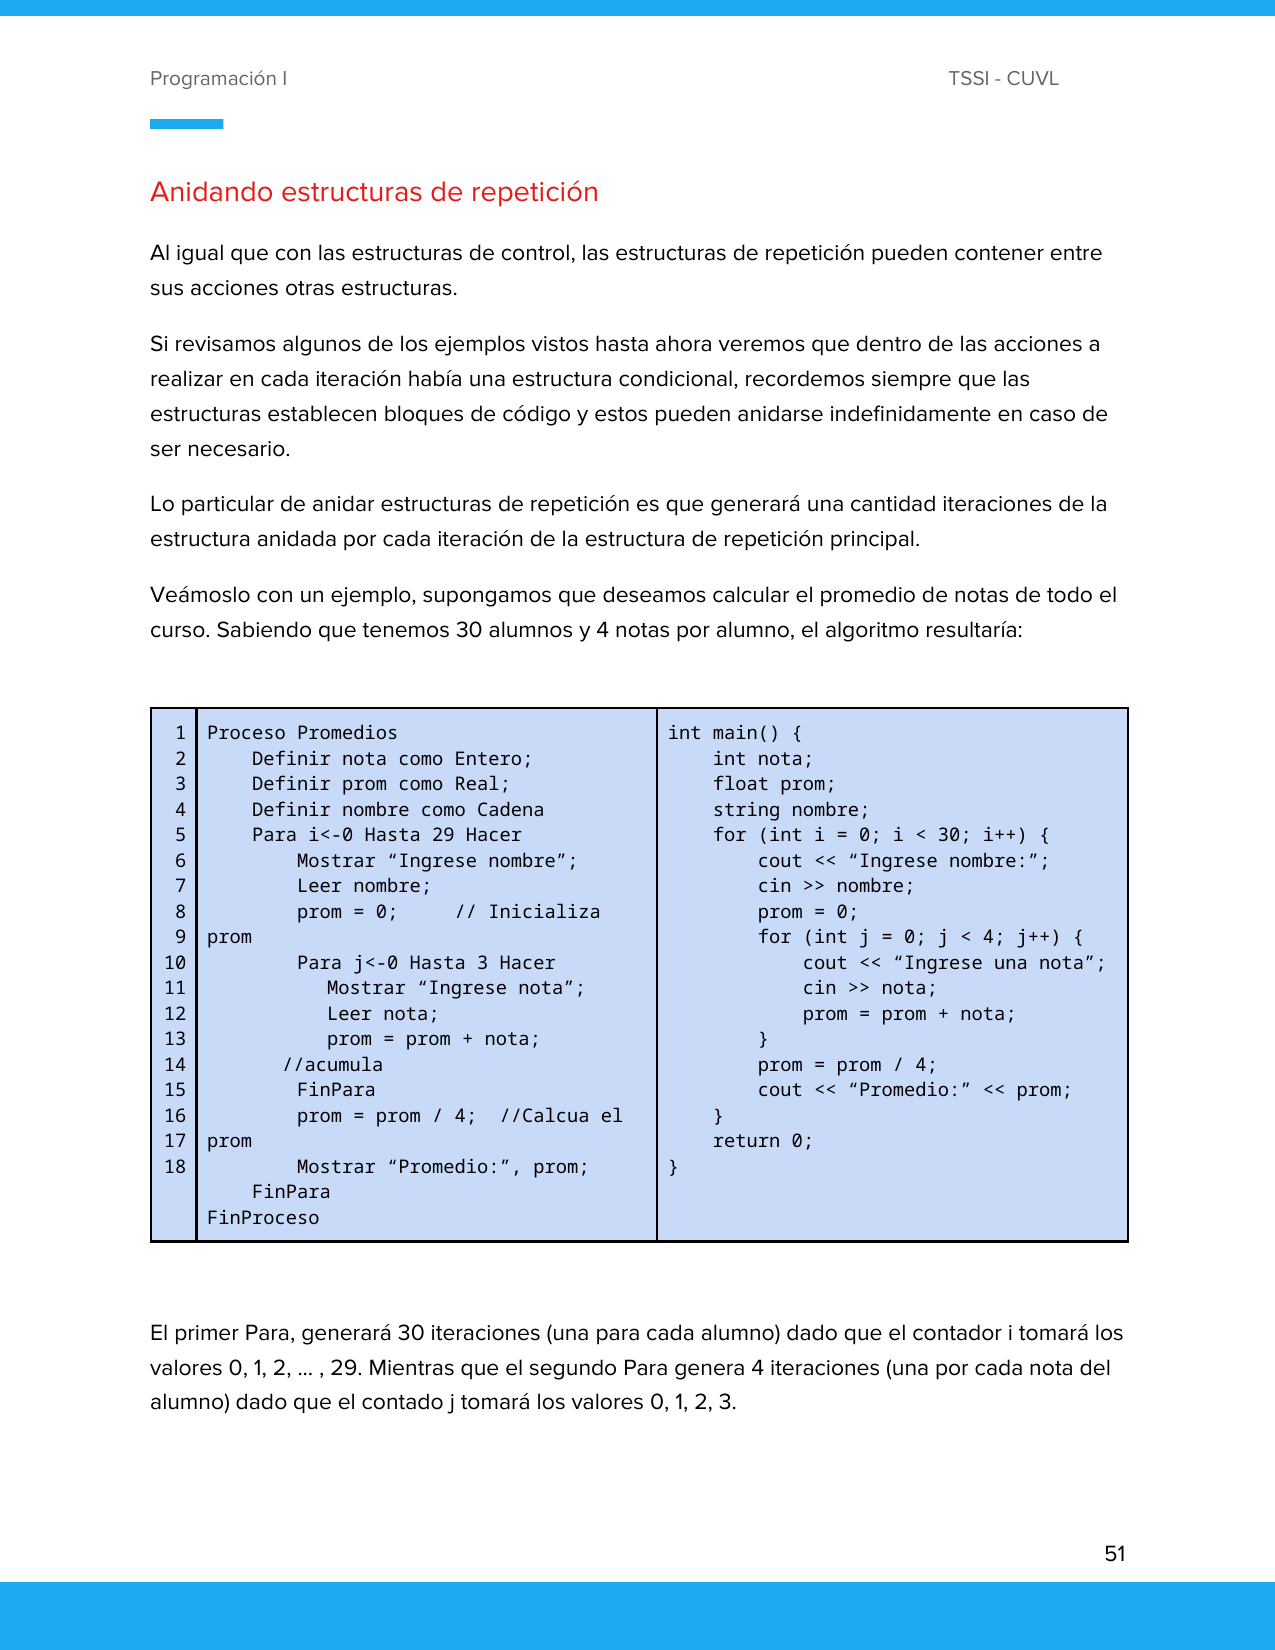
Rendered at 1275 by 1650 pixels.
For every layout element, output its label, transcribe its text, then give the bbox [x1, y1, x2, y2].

table_header Proceso Promedios Definir nota como Entero; Definir prom como Real; Definir nombre como Cadena Para i<-0 Hasta 29 Hacer Mostrar “Ingrese nombre”; Leer nombre; prom = 0; // Inicializa prom Para j<-0 Hasta 3 Hacer Mostrar “Ingrese nota”; Leer nota; prom = prom + nota; //acumula FinPara prom = prom / 4; //Calcua el prom Mostrar “Promedio:”, prom; FinPara FinProceso [198, 709, 656, 1240]
text Lo particular de anidar estructuras de repetición es que generará una cantidad iteraciones de la estructura anidada por cada iteración de la estructura de repetición principal. [150, 491, 1125, 554]
text El primer Para, generará 30 iteraciones (una para cada alumno) dado que el contador i tomará los valores 0, 1, 2, ... , 29. Mientras que el segundo Para genera 4 iteraciones (una por cada nota del alumno) dado que el contado j tomará los valores 0, 1, 2, 3. [150, 1319, 1125, 1417]
picture [150, 119, 224, 129]
picture [0, 1582, 1275, 1650]
table_header int main() { int nota; float prom; string nombre; for (int i = 0; i < 30; i++) { cout << “Ingrese nombre:”; cin >> nombre; prom = 0; for (int j = 0; j < 4; j++) { cout << “Ingrese una nota”; cin >> nota; prom = prom + nota; } prom = prom / 4; cout << “Promedio:” << prom; } return 0; } [658, 709, 1127, 1240]
picture [0, 0, 1275, 16]
text Anidando estructuras de repetición [150, 174, 1125, 210]
text Si revisamos algunos de los ejemplos vistos hasta ahora veremos que dentro de las acciones a realizar en cada iteración había una estructura condicional, recordemos siempre que las estructuras establecen bloques de código y estos pueden anidarse indefinidamente en caso de ser necesario. [150, 330, 1125, 463]
text Al igual que con las estructuras de control, las estructuras de repetición pueden contener entre sus acciones otras estructuras. [150, 240, 1125, 303]
text Veámoslo con un ejemplo, supongamos que deseamos calcular el promedio de notas de todo el curso. Sabiendo que tenemos 30 alumnos y 4 notas por alumno, el algoritmo resultaría: [150, 581, 1125, 644]
table_header 1 2 3 4 5 6 7 8 9 10 11 12 13 14 15 16 17 18 [152, 709, 195, 1240]
